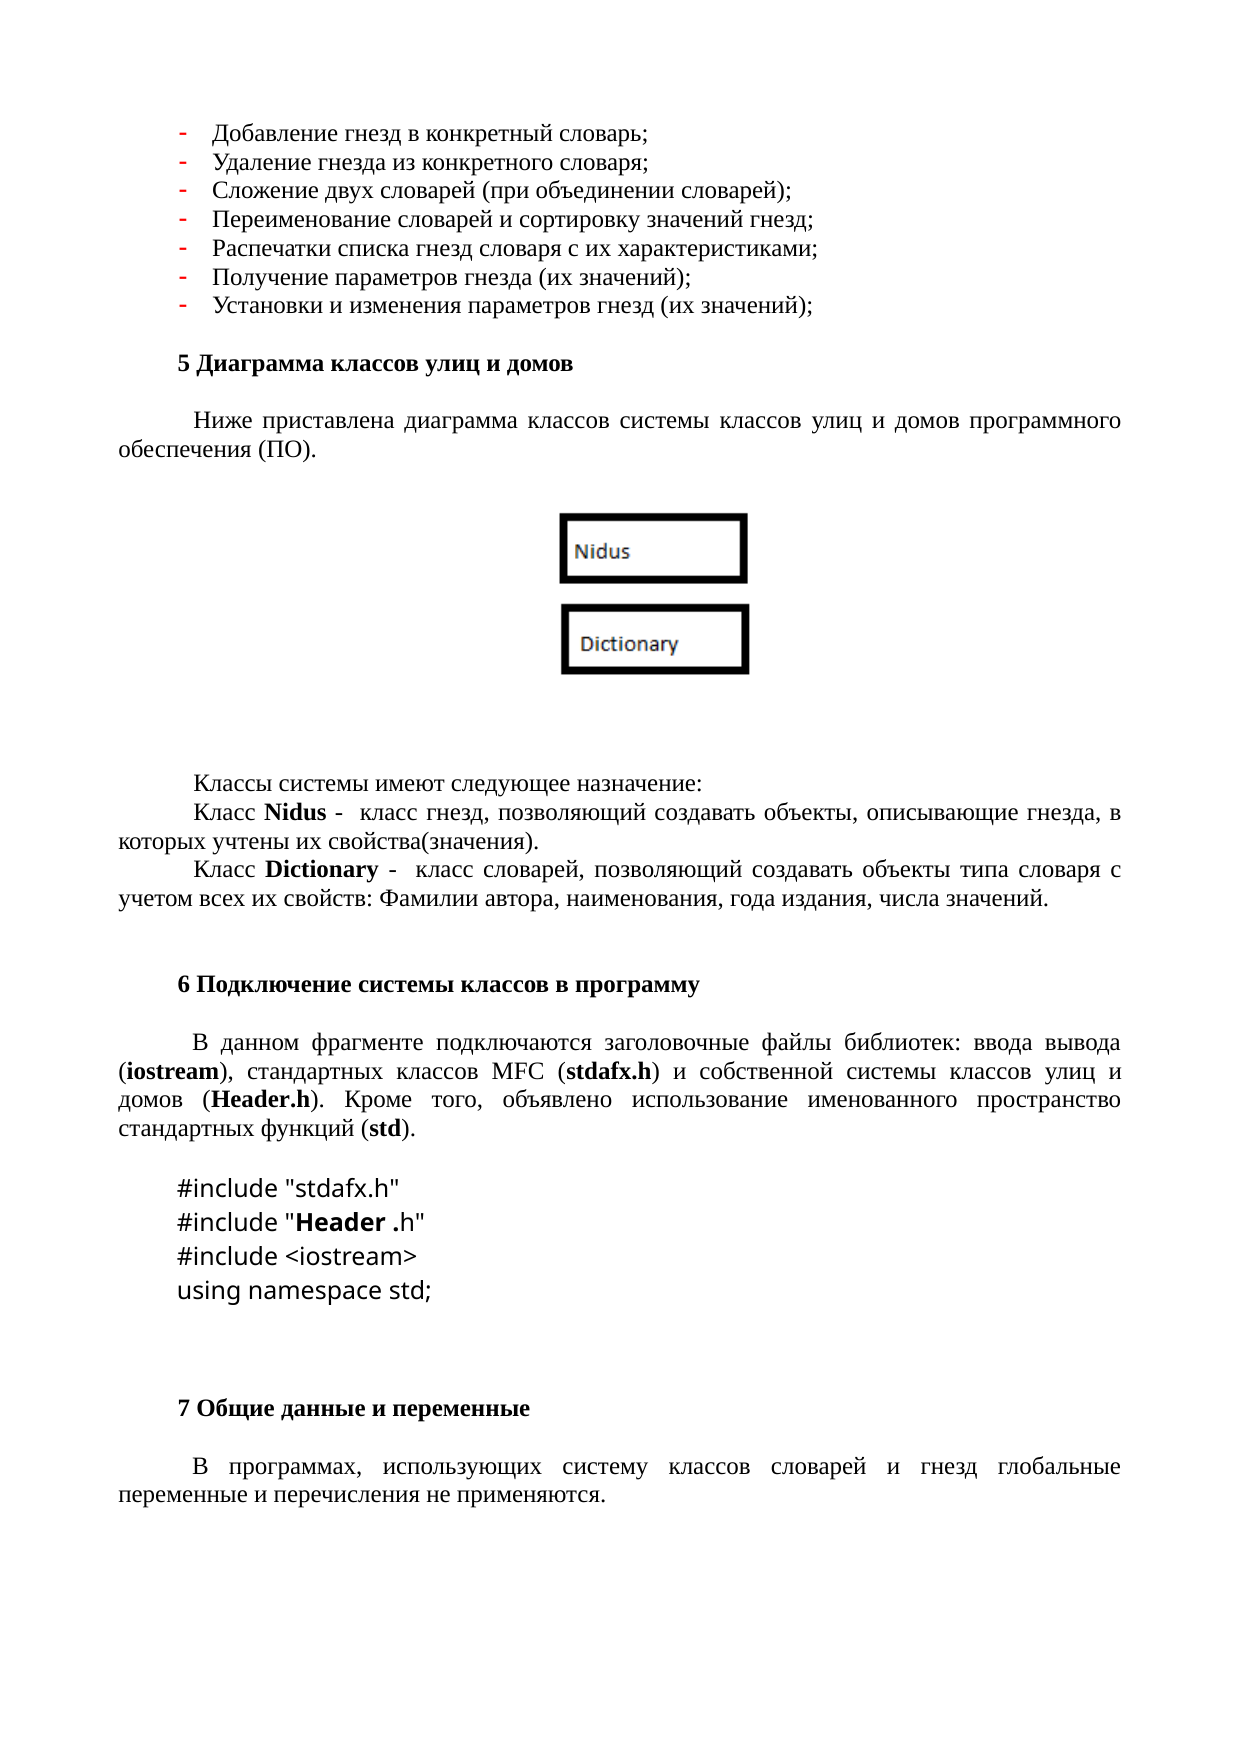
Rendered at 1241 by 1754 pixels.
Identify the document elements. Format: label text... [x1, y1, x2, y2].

subtitle 6 Подключение системы классов в программу [177, 969, 1122, 998]
text #include "Header .h" [177, 1205, 1122, 1239]
subtitle 7 Общие данные и переменные [177, 1393, 1122, 1422]
subtitle 5 Диаграмма классов улиц и домов [177, 348, 1122, 377]
text Класс Dictionary - класс словарей, позволяющий создавать объекты типа словаря с учетом всех их свойств: Фамилии автора, наименования, года издания, числа значений. [118, 854, 1122, 912]
text Классы системы имеют следующее назначение: [118, 768, 1122, 797]
text В программах, использующих систему классов словарей и гнезд глобальные переменные и перечисления не применяются. [118, 1451, 1122, 1508]
list Переименование словарей и сортировку значений гнезд; [178, 204, 1122, 233]
list Добавление гнезд в конкретный словарь; [178, 118, 1122, 147]
list Распечатки списка гнезд словаря с их характеристиками; [178, 233, 1122, 262]
text Ниже приставлена диаграмма классов системы классов улиц и домов программного обеспечения (ПО). [118, 406, 1122, 463]
list Установки и изменения параметров гнезд (их значений); [178, 291, 1122, 319]
picture [458, 479, 795, 706]
text #include "stdafx.h" [177, 1171, 1122, 1205]
text #include <iostream> [177, 1239, 1122, 1273]
list Сложение двух словарей (при объединении словарей); [178, 176, 1122, 204]
text В данном фрагменте подключаются заголовочные файлы библиотек: ввода вывода (iostream), стандартных классов MFC (stdafx.h) и собственной системы классов улиц и домов (Header.h). Кроме того, объявлено использование именованного пространство стандартных функций (std). [118, 1027, 1122, 1142]
text Класс Nidus - класс гнезд, позволяющий создавать объекты, описывающие гнезда, в которых учтены их свойства(значения). [118, 797, 1122, 854]
list Удаление гнезда из конкретного словаря; [178, 147, 1122, 176]
list Получение параметров гнезда (их значений); [178, 262, 1122, 291]
text using namespace std; [177, 1273, 1122, 1307]
